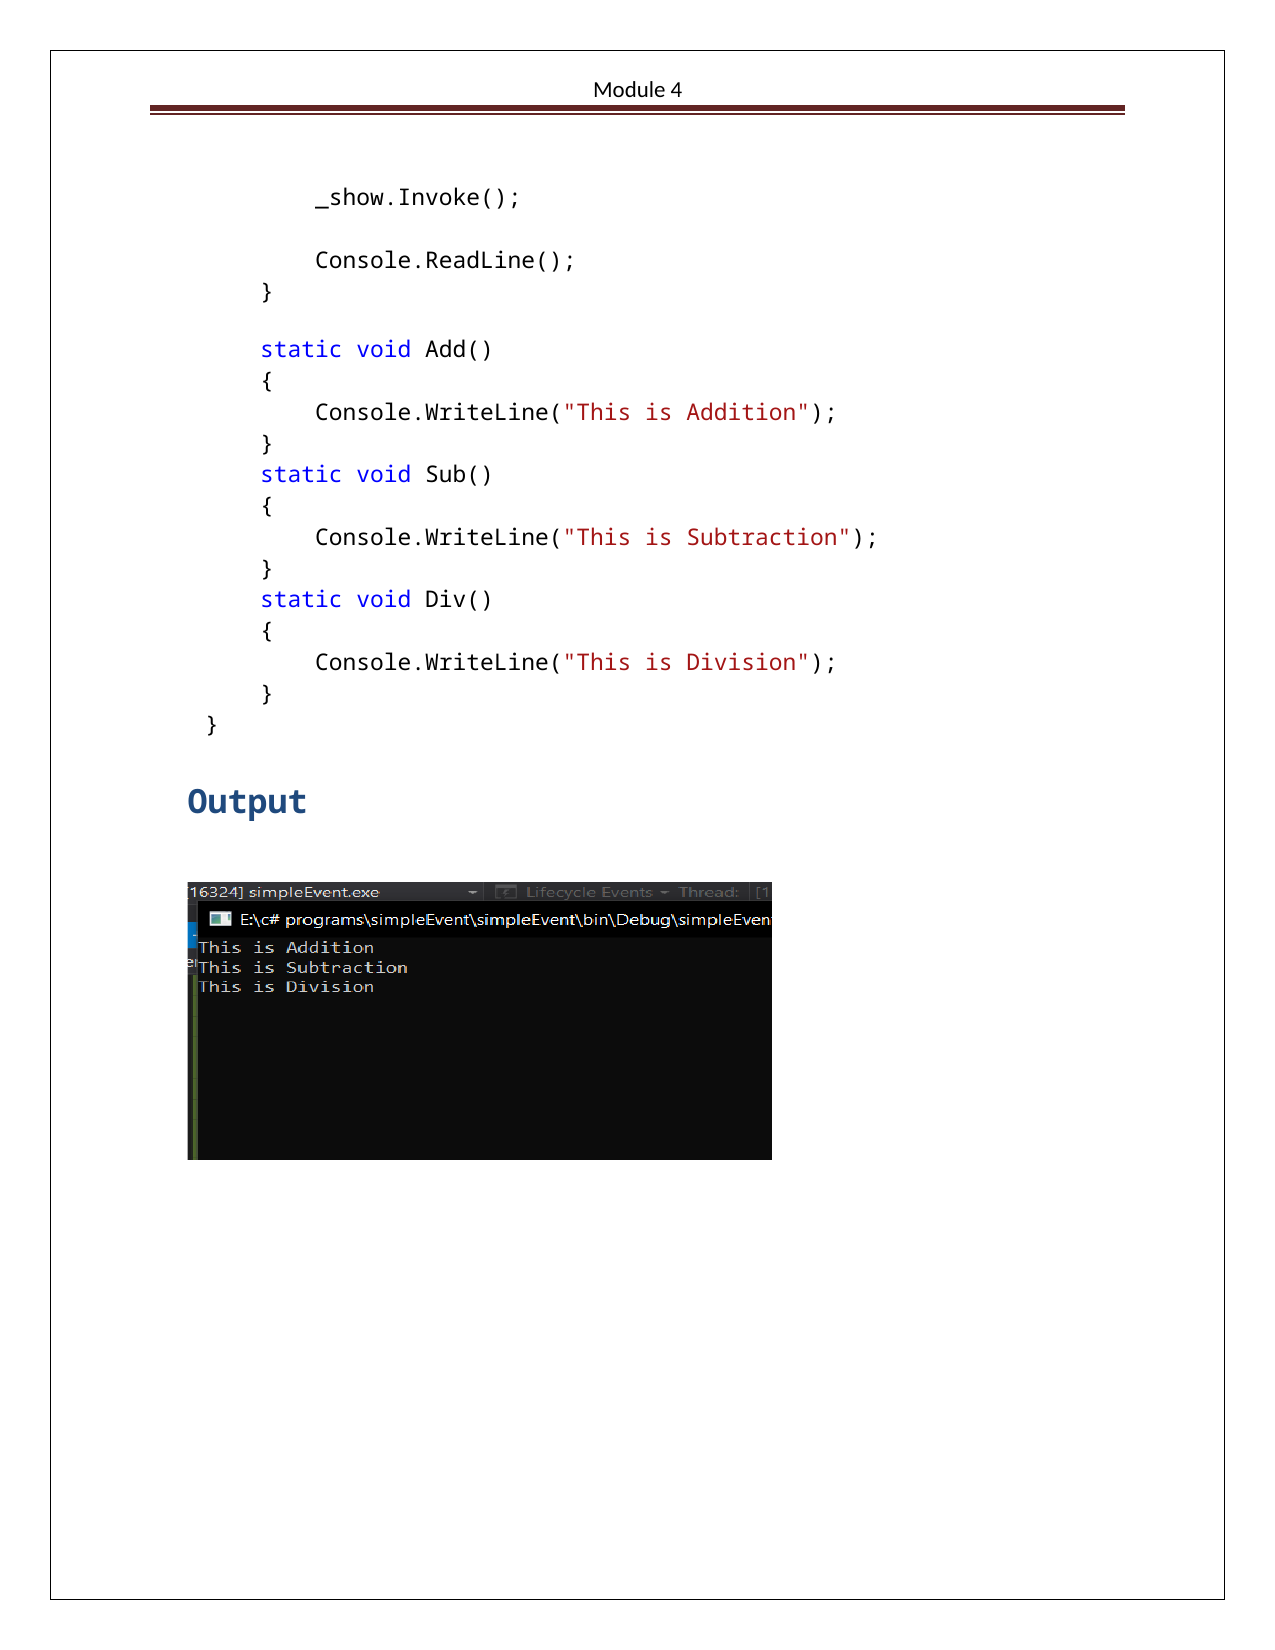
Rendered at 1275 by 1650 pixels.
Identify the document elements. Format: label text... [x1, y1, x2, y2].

text Console.WriteLine("This is Division"); [150, 646, 1125, 677]
text Console.ReadLine(); [150, 244, 1125, 275]
text } [150, 552, 1125, 583]
text _show.Invoke(); [150, 181, 1125, 212]
picture [187, 882, 772, 1160]
text { [150, 364, 1125, 396]
text } [150, 677, 1125, 708]
text { [150, 614, 1125, 646]
text static void Div() [150, 583, 1125, 614]
text } [150, 427, 1125, 458]
text { [150, 489, 1125, 521]
text } [150, 275, 1125, 306]
text Output [150, 778, 1125, 823]
text static void Sub() [150, 458, 1125, 489]
text } [150, 708, 1125, 739]
text Console.WriteLine("This is Addition"); [150, 396, 1125, 427]
text Console.WriteLine("This is Subtraction"); [150, 521, 1125, 552]
text static void Add() [150, 333, 1125, 364]
